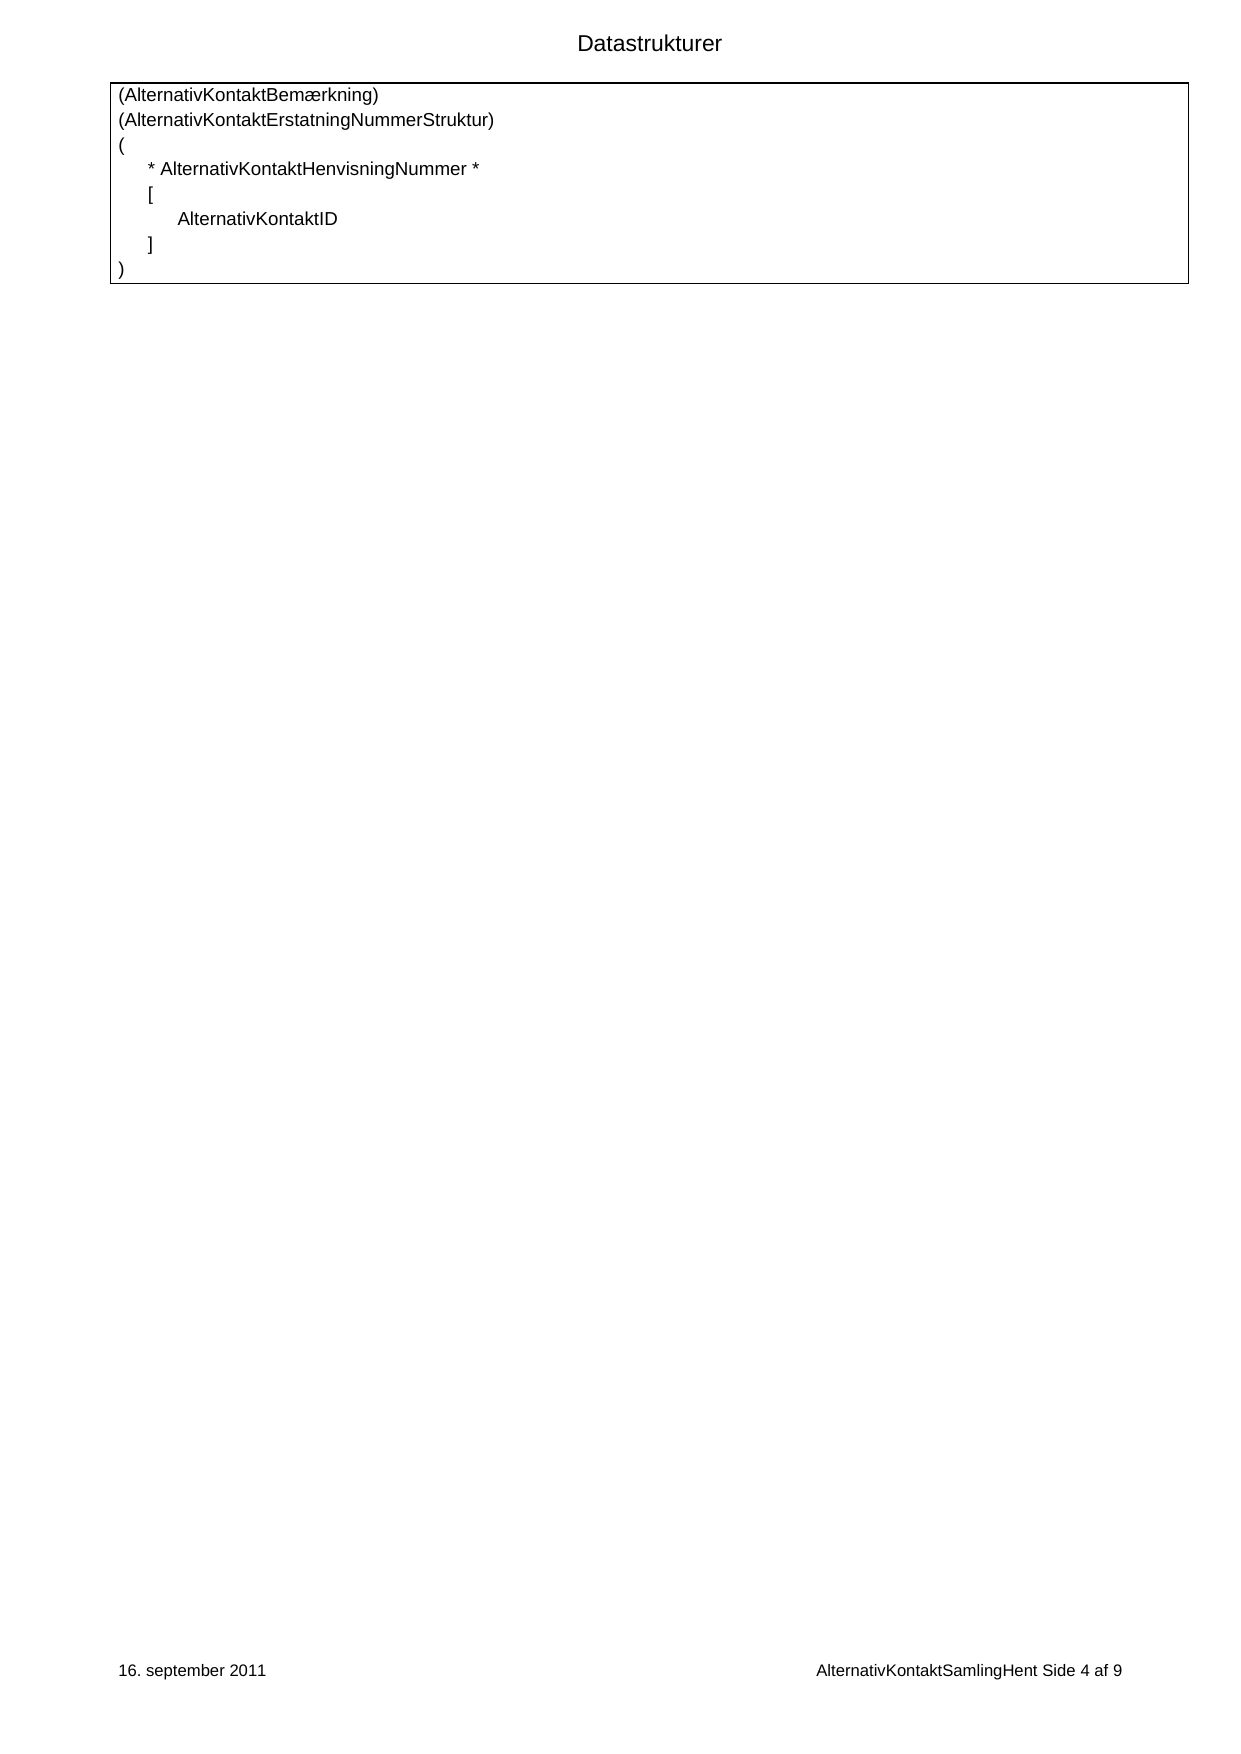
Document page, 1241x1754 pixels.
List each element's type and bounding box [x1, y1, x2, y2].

table_cell [111, 84, 1188, 283]
